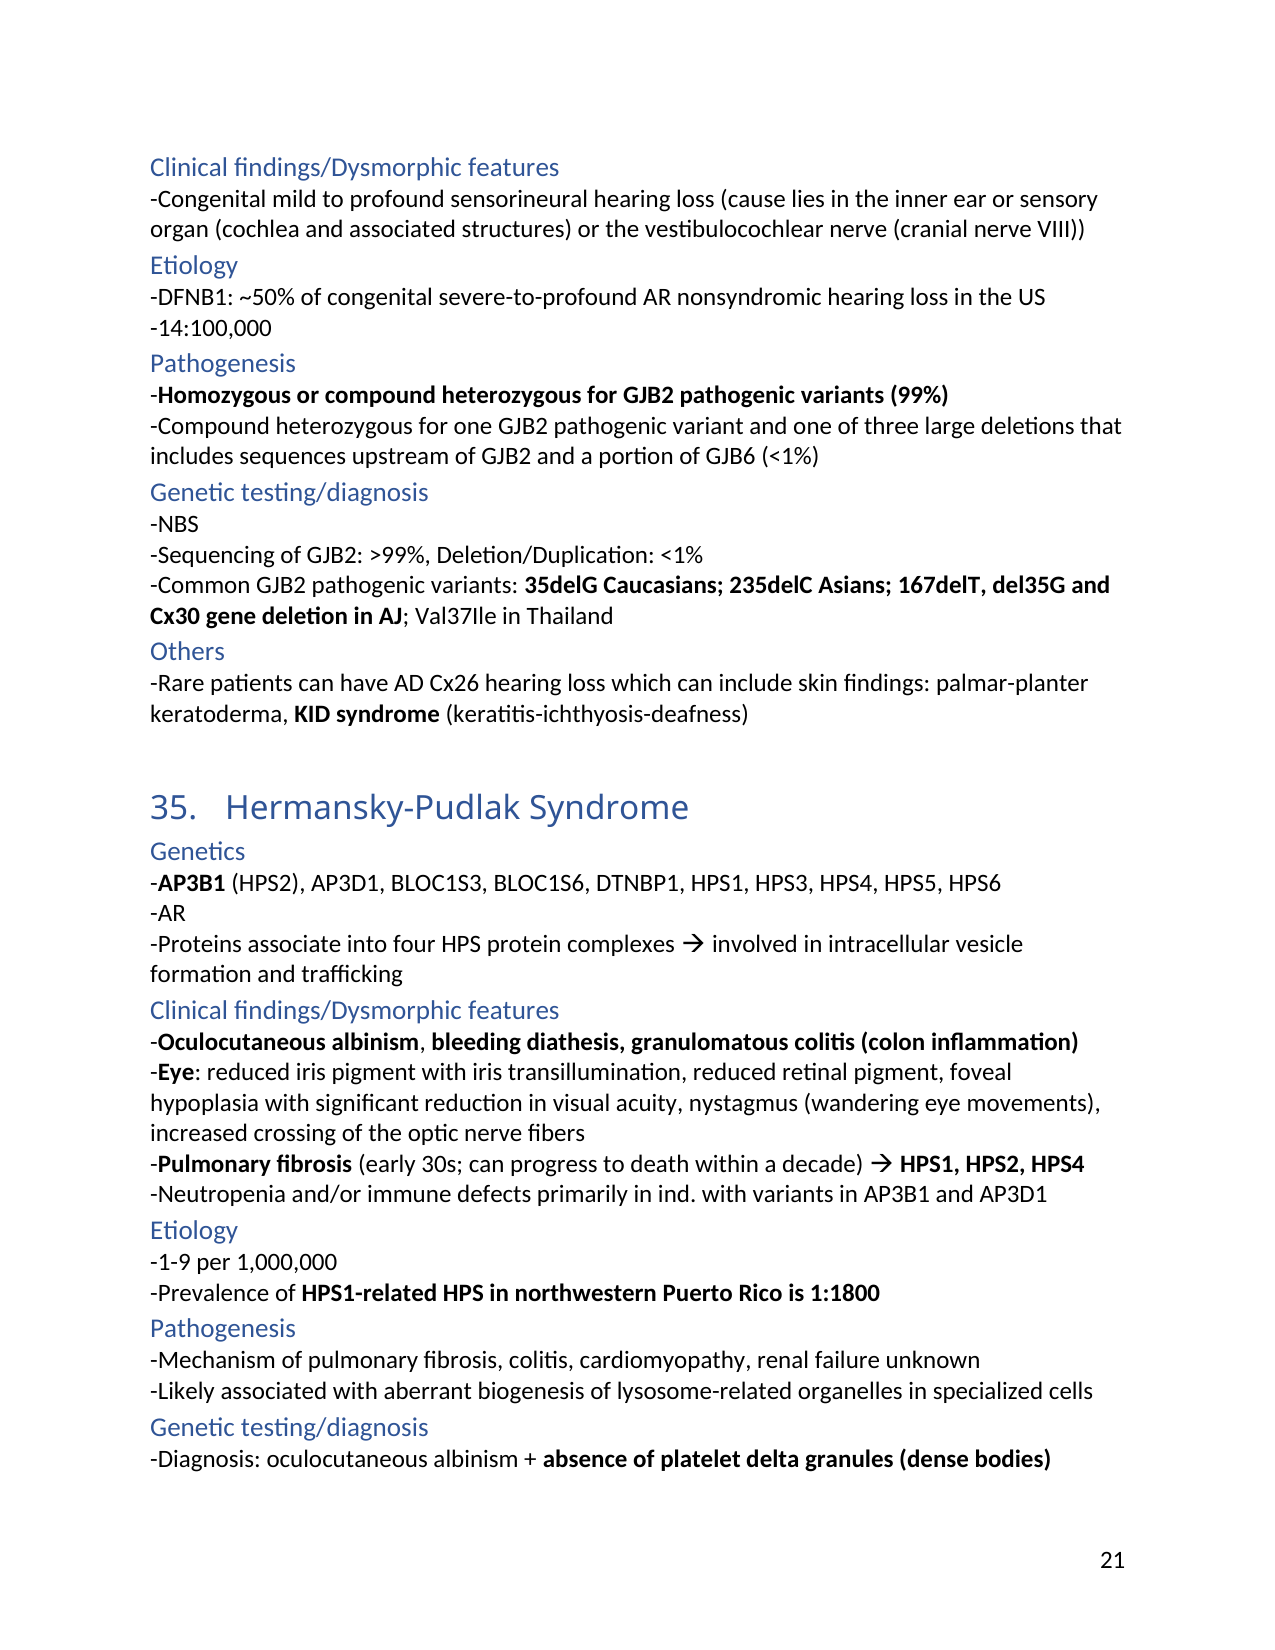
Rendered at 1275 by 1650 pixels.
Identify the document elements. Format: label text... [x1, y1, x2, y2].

subtitle Genetic testing/diagnosis [150, 1410, 1125, 1443]
text -Eye: reduced iris pigment with iris transillumination, reduced retinal pigment, foveal hypoplasia with significant reduction in visual acuity, nystagmus (wandering eye movements), increased crossing of the optic nerve fibers [150, 1056, 1125, 1148]
text -Common GJB2 pathogenic variants: 35delG Caucasians; 235delC Asians; 167delT, del35G and Cx30 gene deletion in AJ; Val37Ile in Thailand [150, 569, 1125, 630]
text -Pulmonary fibrosis (early 30s; can progress to death within a decade) HPS1, HPS2, HPS4 [150, 1148, 1125, 1178]
text -NBS [150, 508, 1125, 539]
subtitle Hermansky-Pudlak Syndrome [150, 784, 1125, 829]
text -DFNB1: ~50% of congenital severe-to-profound AR nonsyndromic hearing loss in the US [150, 281, 1125, 312]
subtitle Etiology [150, 248, 1125, 281]
text -Diagnosis: oculocutaneous albinism + absence of platelet delta granules (dense bodies) [150, 1443, 1125, 1473]
text -Compound heterozygous for one GJB2 pathogenic variant and one of three large deletions that includes sequences upstream of GJB2 and a portion of GJB6 (<1%) [150, 410, 1125, 471]
text -Likely associated with aberrant biogenesis of lysosome-related organelles in specialized cells [150, 1375, 1125, 1406]
text -Rare patients can have AD Cx26 hearing loss which can include skin findings: palmar-planter keratoderma, KID syndrome (keratitis-ichthyosis-deafness) [150, 667, 1125, 728]
text -AR [150, 897, 1125, 928]
text -Congenital mild to profound sensorineural hearing loss (cause lies in the inner ear or sensory organ (cochlea and associated structures) or the vestibulocochlear nerve (cranial nerve VIII)) [150, 183, 1125, 244]
subtitle Clinical findings/Dysmorphic features [150, 150, 1125, 183]
subtitle Others [150, 634, 1125, 667]
subtitle Genetics [150, 834, 1125, 867]
subtitle Genetic testing/diagnosis [150, 475, 1125, 508]
subtitle Etiology [150, 1213, 1125, 1246]
subtitle Pathogenesis [150, 1311, 1125, 1344]
text -Mechanism of pulmonary fibrosis, colitis, cardiomyopathy, renal failure unknown [150, 1344, 1125, 1375]
text -Prevalence of HPS1-related HPS in northwestern Puerto Rico is 1:1800 [150, 1277, 1125, 1307]
subtitle Clinical findings/Dysmorphic features [150, 993, 1125, 1026]
text -Proteins associate into four HPS protein complexes involved in intracellular vesicle formation and trafficking [150, 928, 1125, 989]
text -1-9 per 1,000,000 [150, 1246, 1125, 1277]
text -Homozygous or compound heterozygous for GJB2 pathogenic variants (99%) [150, 379, 1125, 410]
text -14:100,000 [150, 312, 1125, 342]
subtitle Pathogenesis [150, 346, 1125, 379]
text -Sequencing of GJB2: >99%, Deletion/Duplication: <1% [150, 539, 1125, 569]
text -Neutropenia and/or immune defects primarily in ind. with variants in AP3B1 and AP3D1 [150, 1178, 1125, 1209]
text -AP3B1 (HPS2), AP3D1, BLOC1S3, BLOC1S6, DTNBP1, HPS1, HPS3, HPS4, HPS5, HPS6 [150, 867, 1125, 897]
text -Oculocutaneous albinism, bleeding diathesis, granulomatous colitis (colon inflammation) [150, 1026, 1125, 1056]
